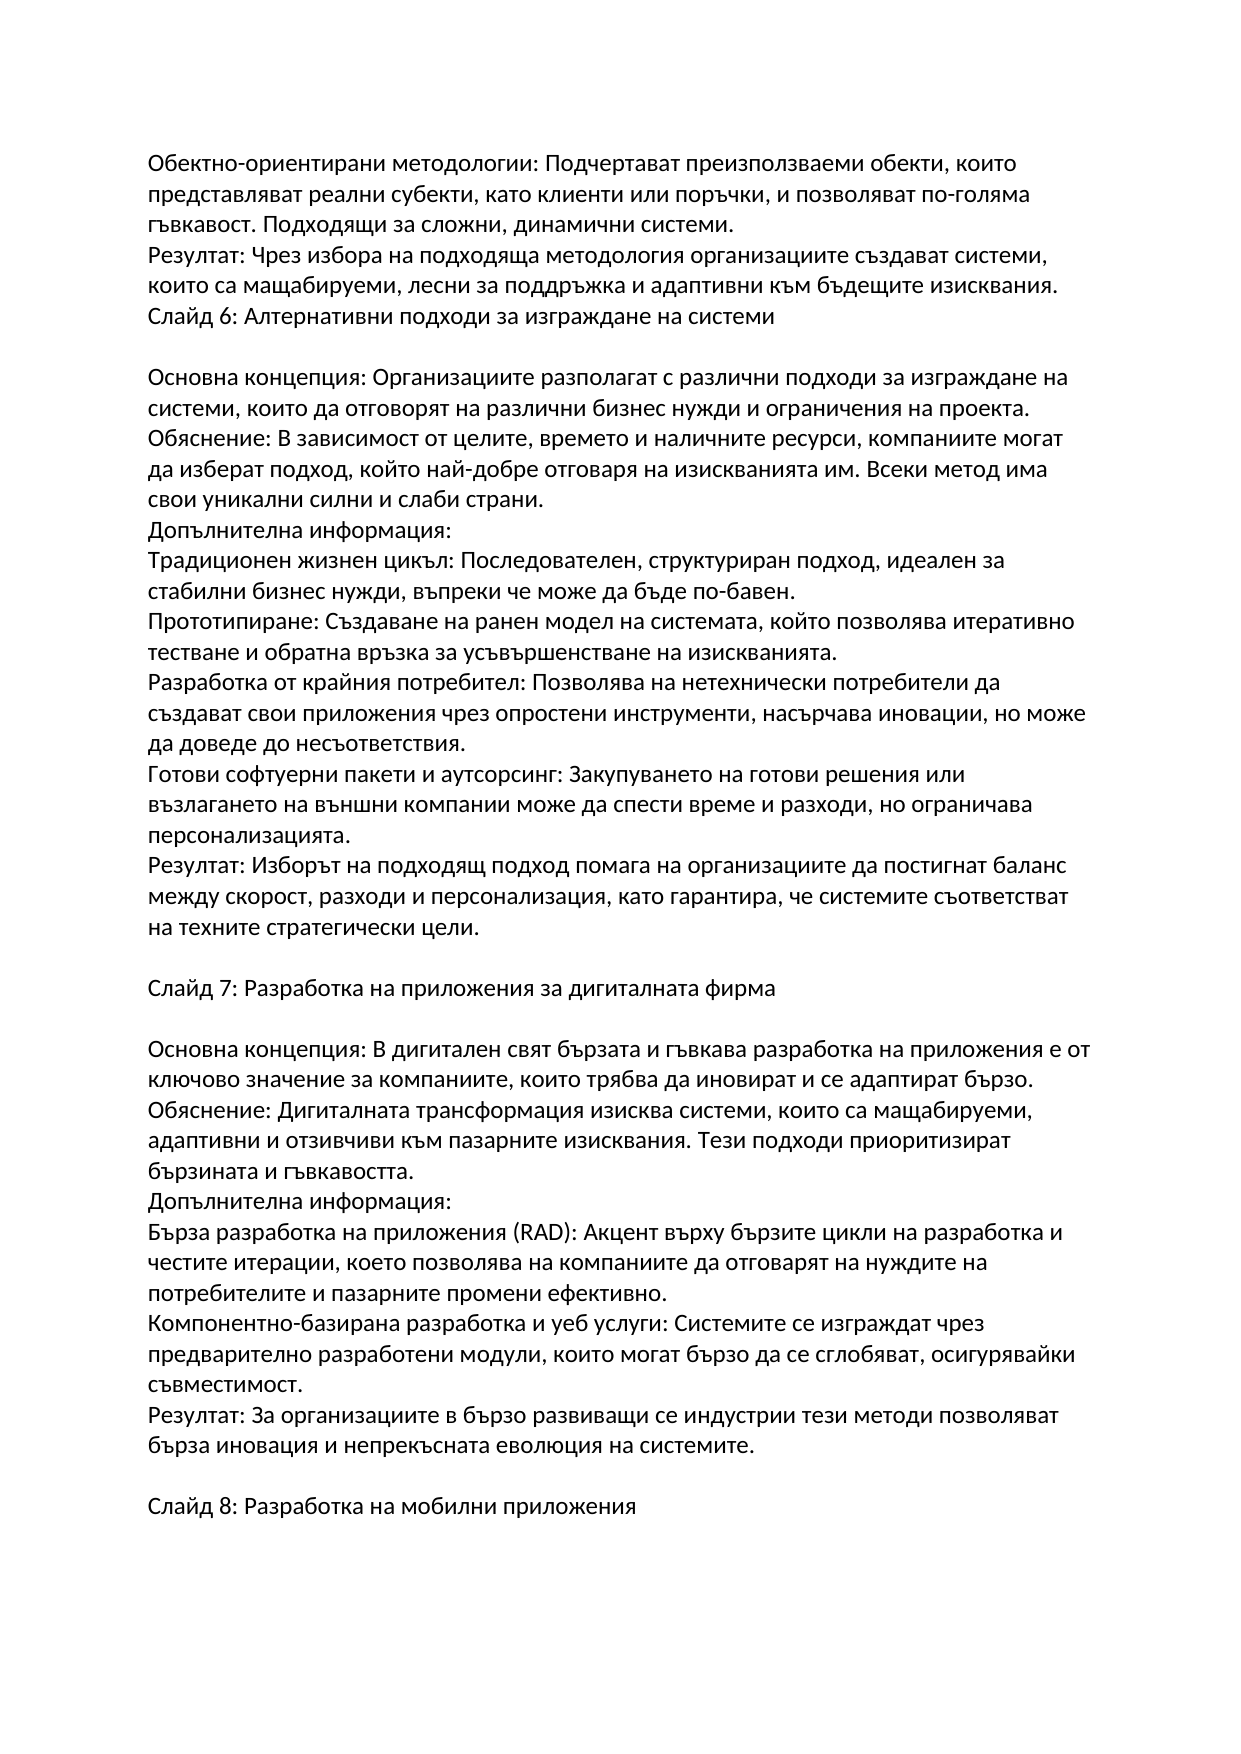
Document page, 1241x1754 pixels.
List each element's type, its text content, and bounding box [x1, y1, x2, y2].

text Слайд 7: Разработка на приложения за дигиталната фирма [148, 972, 1093, 1002]
text Компонентно-базирана разработка и уеб услуги: Системите се изграждат чрез предварително разработени модули, които могат бързо да се сглобяват, осигурявайки съвместимост. [148, 1307, 1093, 1399]
text Бърза разработка на приложения (RAD): Акцент върху бързите цикли на разработка и честите итерации, което позволява на компаниите да отговарят на нуждите на потребителите и пазарните промени ефективно. [148, 1216, 1093, 1307]
text Резултат: Чрез избора на подходяща методология организациите създават системи, които са мащабируеми, лесни за поддръжка и адаптивни към бъдещите изисквания. [148, 239, 1093, 300]
text Прототипиране: Създаване на ранен модел на системата, който позволява итеративно тестване и обратна връзка за усъвършенстване на изискванията. [148, 605, 1093, 666]
text Допълнителна информация: [148, 1185, 1093, 1216]
text Обектно-ориентирани методологии: Подчертават преизползваеми обекти, които представляват реални субекти, като клиенти или поръчки, и позволяват по-голяма гъвкавост. Подходящи за сложни, динамични системи. [148, 148, 1093, 239]
text Обяснение: В зависимост от целите, времето и наличните ресурси, компаниите могат да изберат подход, който най-добре отговаря на изискванията им. Всеки метод има свои уникални силни и слаби страни. [148, 422, 1093, 514]
text Резултат: За организациите в бързо развиващи се индустрии тези методи позволяват бърза иновация и непрекъсната еволюция на системите. [148, 1399, 1093, 1460]
text Традиционен жизнен цикъл: Последователен, структуриран подход, идеален за стабилни бизнес нужди, въпреки че може да бъде по-бавен. [148, 544, 1093, 605]
text Допълнителна информация: [148, 514, 1093, 544]
text Резултат: Изборът на подходящ подход помага на организациите да постигнат баланс между скорост, разходи и персонализация, като гарантира, че системите съответстват на техните стратегически цели. [148, 849, 1093, 941]
text Основна концепция: В дигитален свят бързата и гъвкава разработка на приложения е от ключово значение за компаниите, които трябва да иновират и се адаптират бързо. [148, 1033, 1093, 1094]
text Слайд 8: Разработка на мобилни приложения [148, 1491, 1093, 1521]
text Основна концепция: Организациите разполагат с различни подходи за изграждане на системи, които да отговорят на различни бизнес нужди и ограничения на проекта. [148, 361, 1093, 422]
text Разработка от крайния потребител: Позволява на нетехнически потребители да създават свои приложения чрез опростени инструменти, насърчава иновации, но може да доведе до несъответствия. [148, 666, 1093, 758]
text Обяснение: Дигиталната трансформация изисква системи, които са мащабируеми, адаптивни и отзивчиви към пазарните изисквания. Тези подходи приоритизират бързината и гъвкавостта. [148, 1094, 1093, 1185]
text Слайд 6: Алтернативни подходи за изграждане на системи [148, 300, 1093, 331]
text Готови софтуерни пакети и аутсорсинг: Закупуването на готови решения или възлагането на външни компании може да спести време и разходи, но ограничава персонализацията. [148, 758, 1093, 849]
